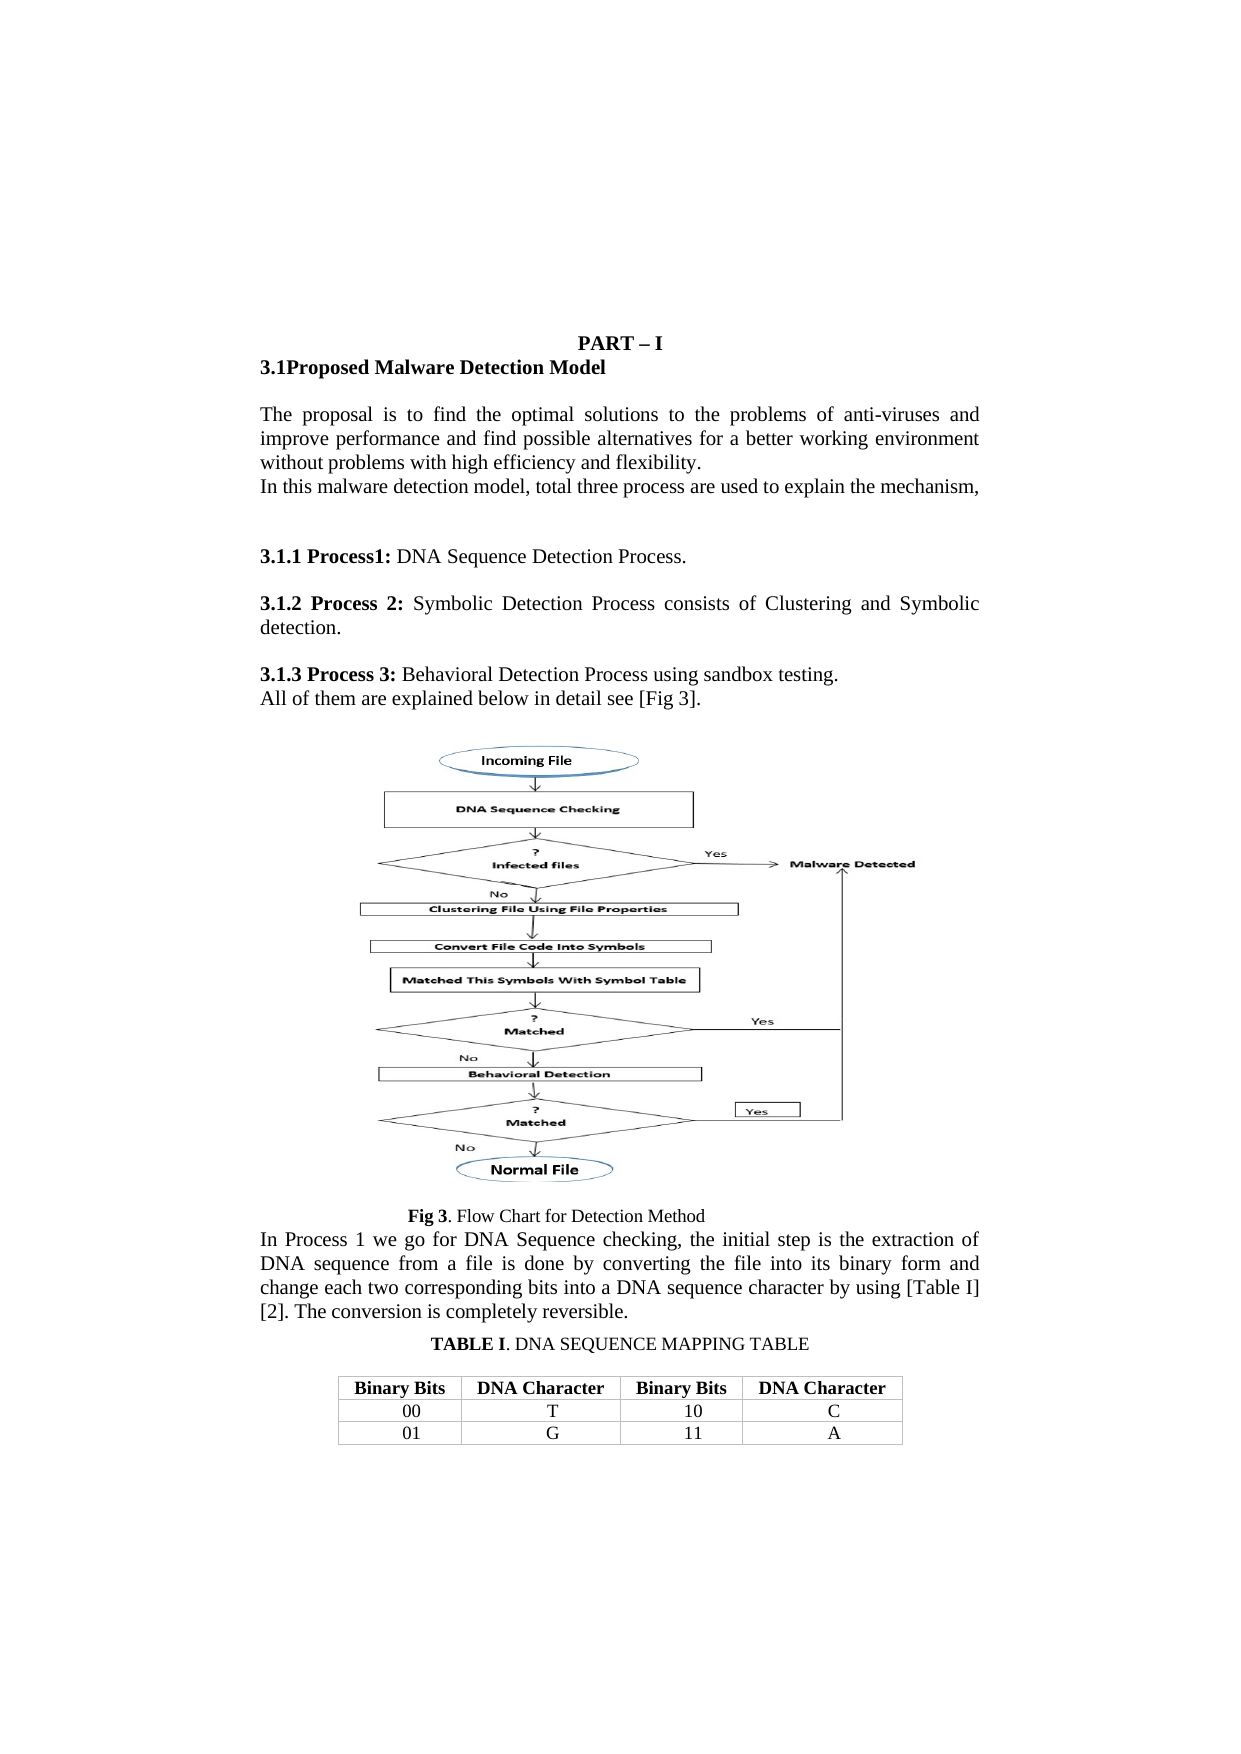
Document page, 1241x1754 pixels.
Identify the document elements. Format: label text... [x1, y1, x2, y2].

picture [336, 734, 928, 1182]
text The proposal is to find the optimal solutions to the problems of anti-viruses and improve performance and find possible alternatives for a better working environment without problems with high efficiency and flexibility. [260, 402, 980, 474]
text PART – I [260, 331, 980, 355]
text All of them are explained below in detail see [Fig 3]. [260, 686, 980, 710]
table_header DNA Character [462, 1377, 620, 1398]
table_header Binary Bits [339, 1377, 461, 1398]
table_header DNA Character [743, 1377, 902, 1398]
text In this malware detection model, total three process are used to explain the mechanism, [260, 474, 980, 498]
table_header Binary Bits [621, 1377, 742, 1398]
table_cell A [743, 1422, 902, 1444]
text In Process 1 we go for DNA Sequence checking, the initial step is the extraction of DNA sequence from a file is done by converting the file into its binary form and change each two corresponding bits into a DNA sequence character by using [Table I] [2]. The conversion is completely reversible. [260, 1227, 980, 1323]
subtitle 3.1.3 Process 3: Behavioral Detection Process using sandbox testing. [260, 662, 980, 686]
table_cell T [462, 1400, 620, 1421]
subtitle 3.1.2 Process 2: Symbolic Detection Process consists of Clustering and Symbolic detection. [260, 591, 980, 639]
table_cell 00 [339, 1400, 461, 1421]
text Fig 3. Flow Chart for Detection Method [334, 1205, 980, 1227]
subtitle 3.1.1 Process1: DNA Sequence Detection Process. [260, 544, 980, 568]
table_cell 10 [621, 1400, 742, 1421]
table_cell C [743, 1400, 902, 1421]
table_cell 11 [621, 1422, 742, 1444]
table_cell G [462, 1422, 620, 1444]
subtitle 3.1Proposed Malware Detection Model [260, 355, 980, 379]
table_cell 01 [339, 1422, 461, 1444]
text TABLE I. DNA SEQUENCE MAPPING TABLE [260, 1333, 980, 1354]
